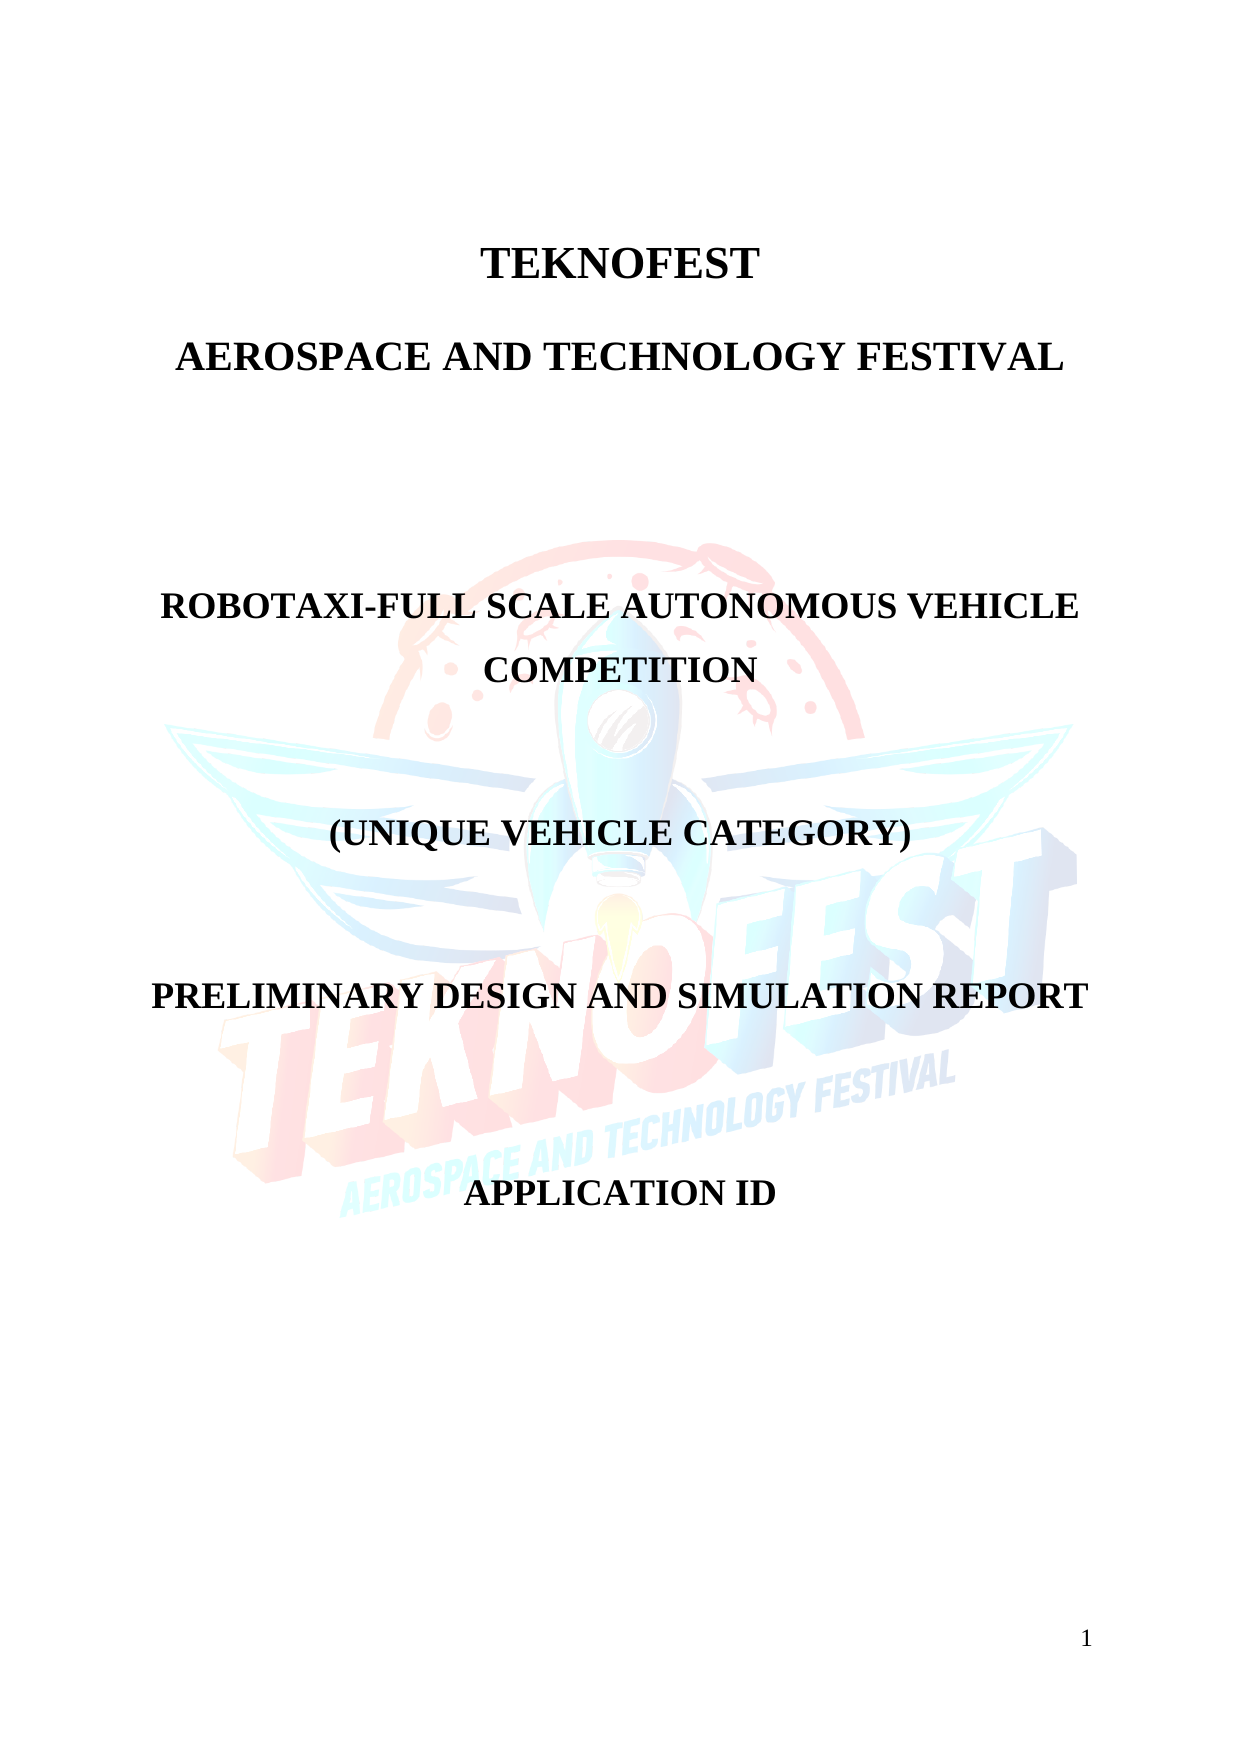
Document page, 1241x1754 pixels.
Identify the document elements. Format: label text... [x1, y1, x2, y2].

text APPLICATION ID [148, 1170, 1093, 1213]
text ROBOTAXI-FULL SCALE AUTONOMOUS VEHICLE COMPETITION [148, 583, 1093, 691]
text AEROSPACE AND TECHNOLOGY FESTIVAL [148, 332, 1093, 380]
text (UNIQUE VEHICLE CATEGORY) [148, 811, 1093, 854]
text PRELIMINARY DESIGN AND SIMULATION REPORT [148, 973, 1093, 1058]
text TEKNOFEST [148, 236, 1093, 289]
